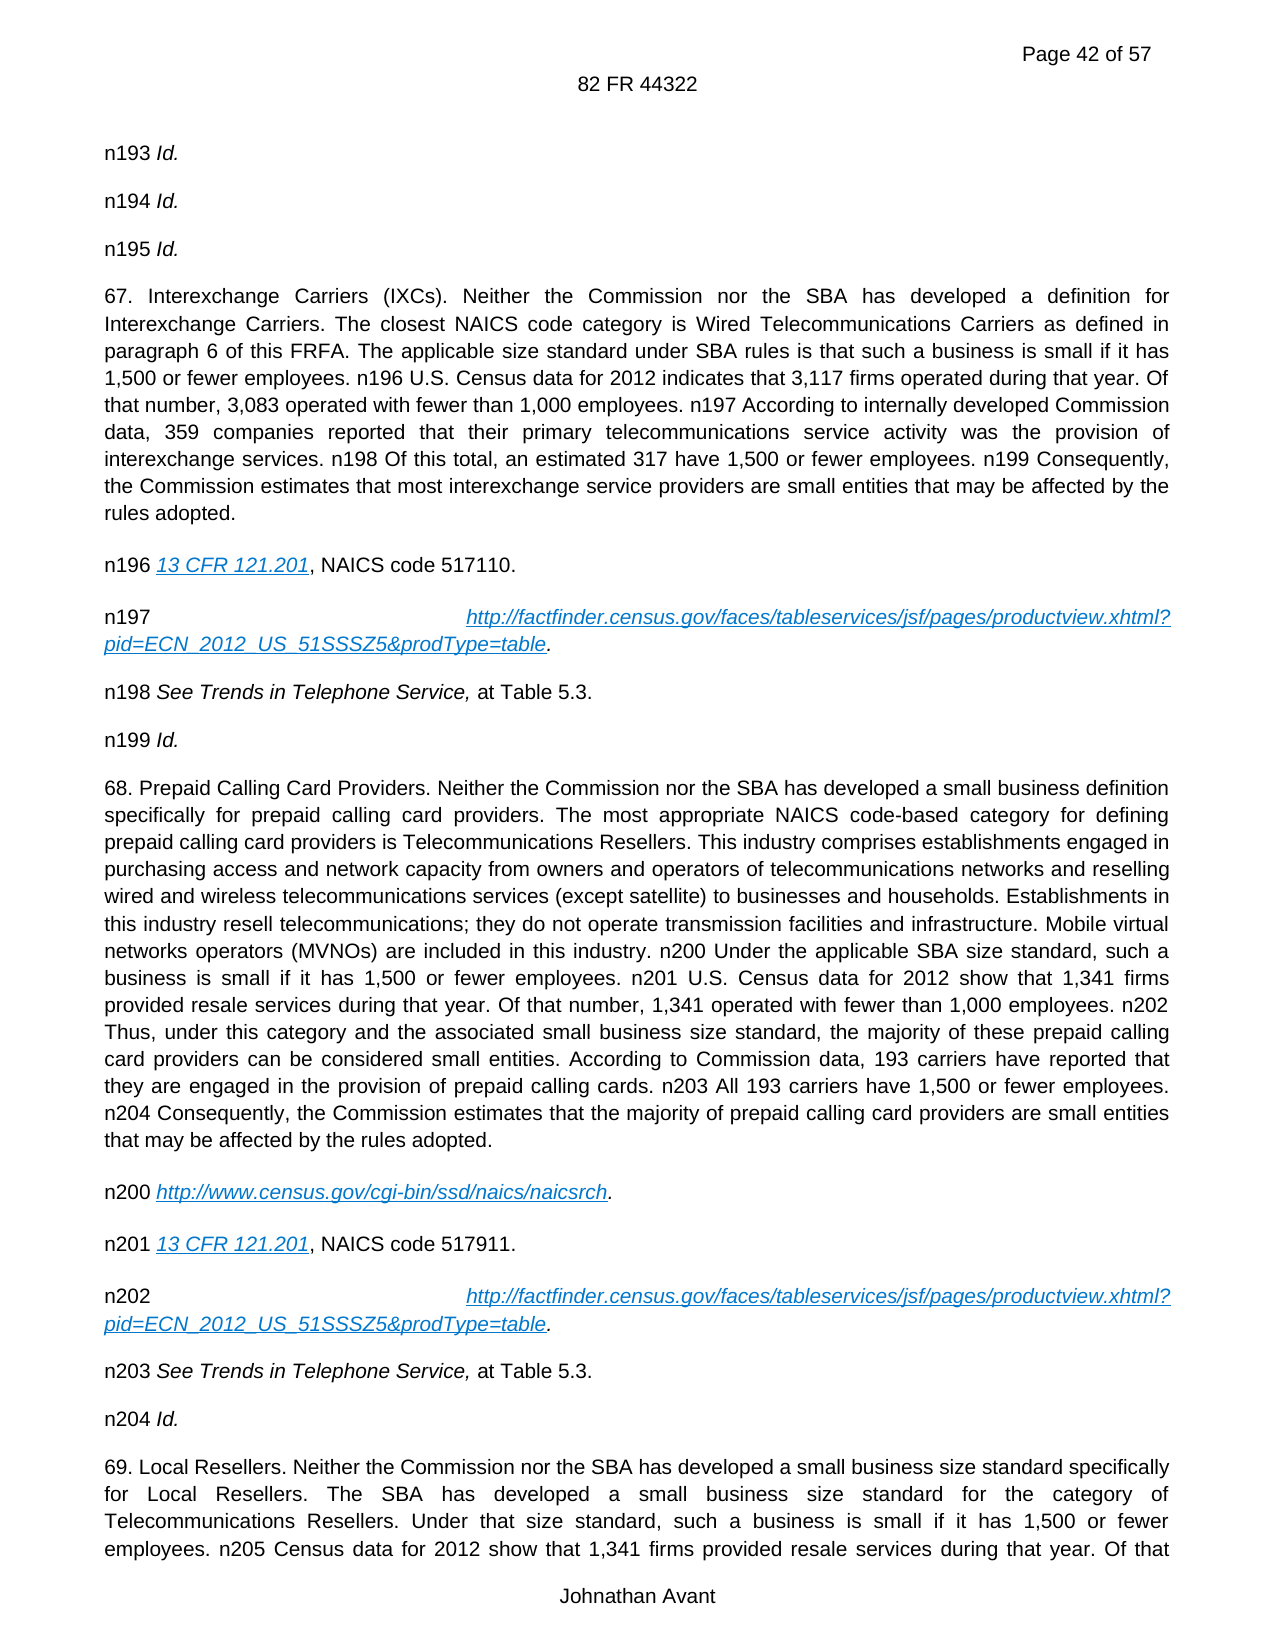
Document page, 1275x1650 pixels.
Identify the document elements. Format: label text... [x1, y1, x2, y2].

text n203 See Trends in Telephone Service, at Table 5.3. [104, 1356, 1171, 1383]
text n193 Id. [104, 137, 1171, 164]
text n197 http://factfinder.census.gov/faces/tableservices/jsf/pages/productview.xhtml?pid=ECN_2012_US_51SSSZ5&prodType=table. [104, 602, 1171, 656]
text n202 http://factfinder.census.gov/faces/tableservices/jsf/pages/productview.xhtml?pid=ECN_2012_US_51SSSZ5&prodType=table. [104, 1281, 1171, 1335]
text n201 13 CFR 121.201, NAICS code 517911. [104, 1229, 1171, 1256]
text n194 Id. [104, 185, 1171, 212]
text n200 http://www.census.gov/cgi-bin/ssd/naics/naicsrch. [104, 1177, 1171, 1204]
text 67. Interexchange Carriers (IXCs). Neither the Commission nor the SBA has developed a definition for Interexchange Carriers. The closest NAICS code category is Wired Telecommunications Carriers as defined in paragraph 6 of this FRFA. The applicable size standard under SBA rules is that such a business is small if it has 1,500 or fewer employees. n196 U.S. Census data for 2012 indicates that 3,117 firms operated during that year. Of that number, 3,083 operated with fewer than 1,000 employees. n197 According to internally developed Commission data, 359 companies reported that their primary telecommunications service activity was the provision of interexchange services. n198 Of this total, an estimated 317 have 1,500 or fewer employees. n199 Consequently, the Commission estimates that most interexchange service providers are small entities that may be affected by the rules adopted. [104, 281, 1171, 525]
text n196 13 CFR 121.201, NAICS code 517110. [104, 550, 1171, 577]
text n204 Id. [104, 1404, 1171, 1431]
text n198 See Trends in Telephone Service, at Table 5.3. [104, 677, 1171, 704]
text n199 Id. [104, 725, 1171, 752]
text 68. Prepaid Calling Card Providers. Neither the Commission nor the SBA has developed a small business definition specifically for prepaid calling card providers. The most appropriate NAICS code-based category for defining prepaid calling card providers is Telecommunications Resellers. This industry comprises establishments engaged in purchasing access and network capacity from owners and operators of telecommunications networks and reselling wired and wireless telecommunications services (except satellite) to businesses and households. Establishments in this industry resell telecommunications; they do not operate transmission facilities and infrastructure. Mobile virtual networks operators (MVNOs) are included in this industry. n200 Under the applicable SBA size standard, such a business is small if it has 1,500 or fewer employees. n201 U.S. Census data for 2012 show that 1,341 firms provided resale services during that year. Of that number, 1,341 operated with fewer than 1,000 employees. n202 Thus, under this category and the associated small business size standard, the majority of these prepaid calling card providers can be considered small entities. According to Commission data, 193 carriers have reported that they are engaged in the provision of prepaid calling cards. n203 All 193 carriers have 1,500 or fewer employees. n204 Consequently, the Commission estimates that the majority of prepaid calling card providers are small entities that may be affected by the rules adopted. [104, 773, 1171, 1152]
text n195 Id. [104, 233, 1171, 260]
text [104, 1452, 1171, 1560]
